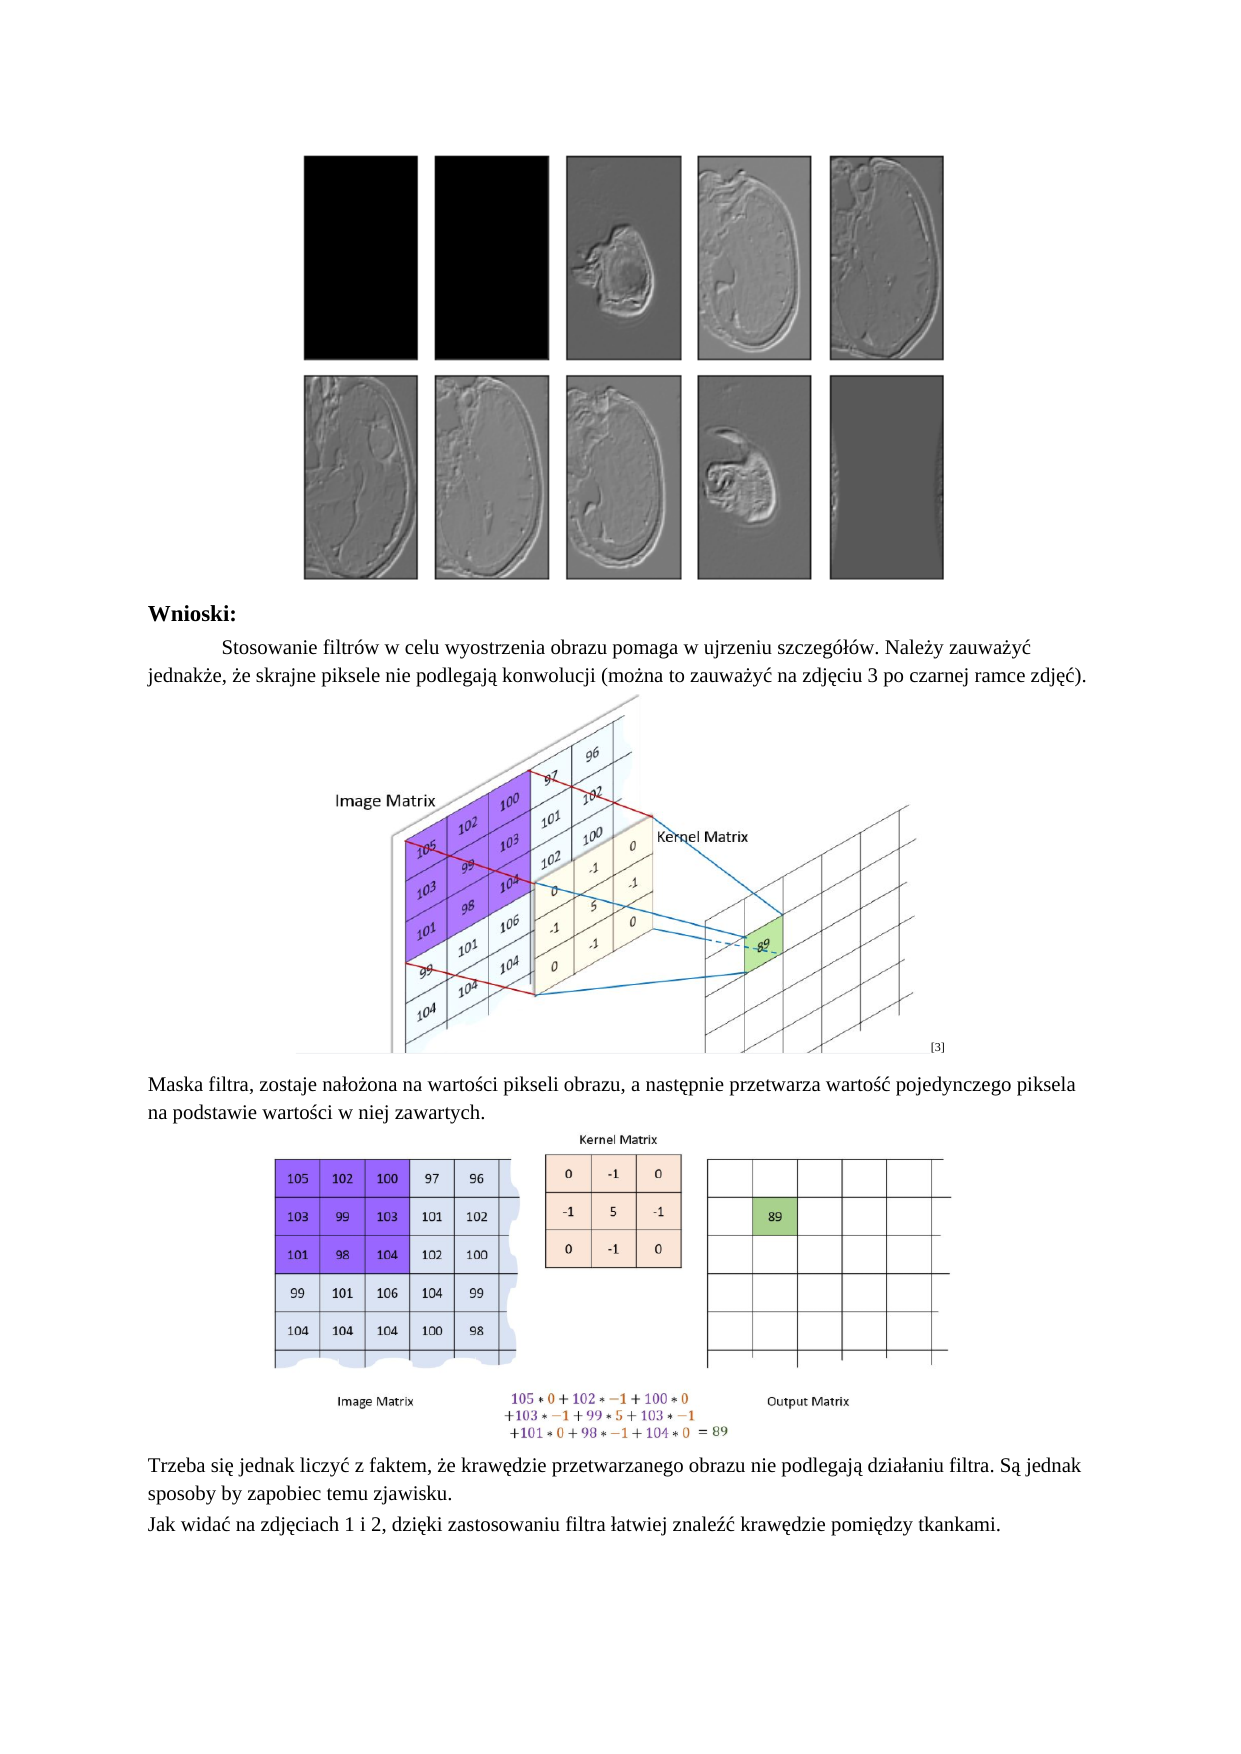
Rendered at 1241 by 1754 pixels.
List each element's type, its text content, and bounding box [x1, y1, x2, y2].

picture [295, 694, 931, 1060]
text Stosowanie filtrów w celu wyostrzenia obrazu pomaga w ujrzeniu szczegółów. Należy zauważyć jednakże, że skrajne piksele nie podlegają konwolucji (można to zauważyć na zdjęciu 3 po czarnej ramce zdjęć). [148, 635, 1093, 687]
text Maska filtra, zostaje nałożona na wartości pikseli obrazu, a następnie przetwarza wartość pojedynczego piksela na podstawie wartości w niej zawartych. [148, 1072, 1093, 1124]
text Trzeba się jednak liczyć z faktem, że krawędzie przetwarzanego obrazu nie podlegają działaniu filtra. Są jednak sposoby by zapobiec temu zjawisku. [148, 1453, 1093, 1504]
picture [289, 147, 952, 593]
text Wnioski: [148, 601, 1093, 627]
picture [262, 1131, 978, 1445]
text Jak widać na zdjęciach 1 i 2, dzięki zastosowaniu filtra łatwiej znaleźć krawędzie pomiędzy tkankami. [148, 1512, 1093, 1536]
